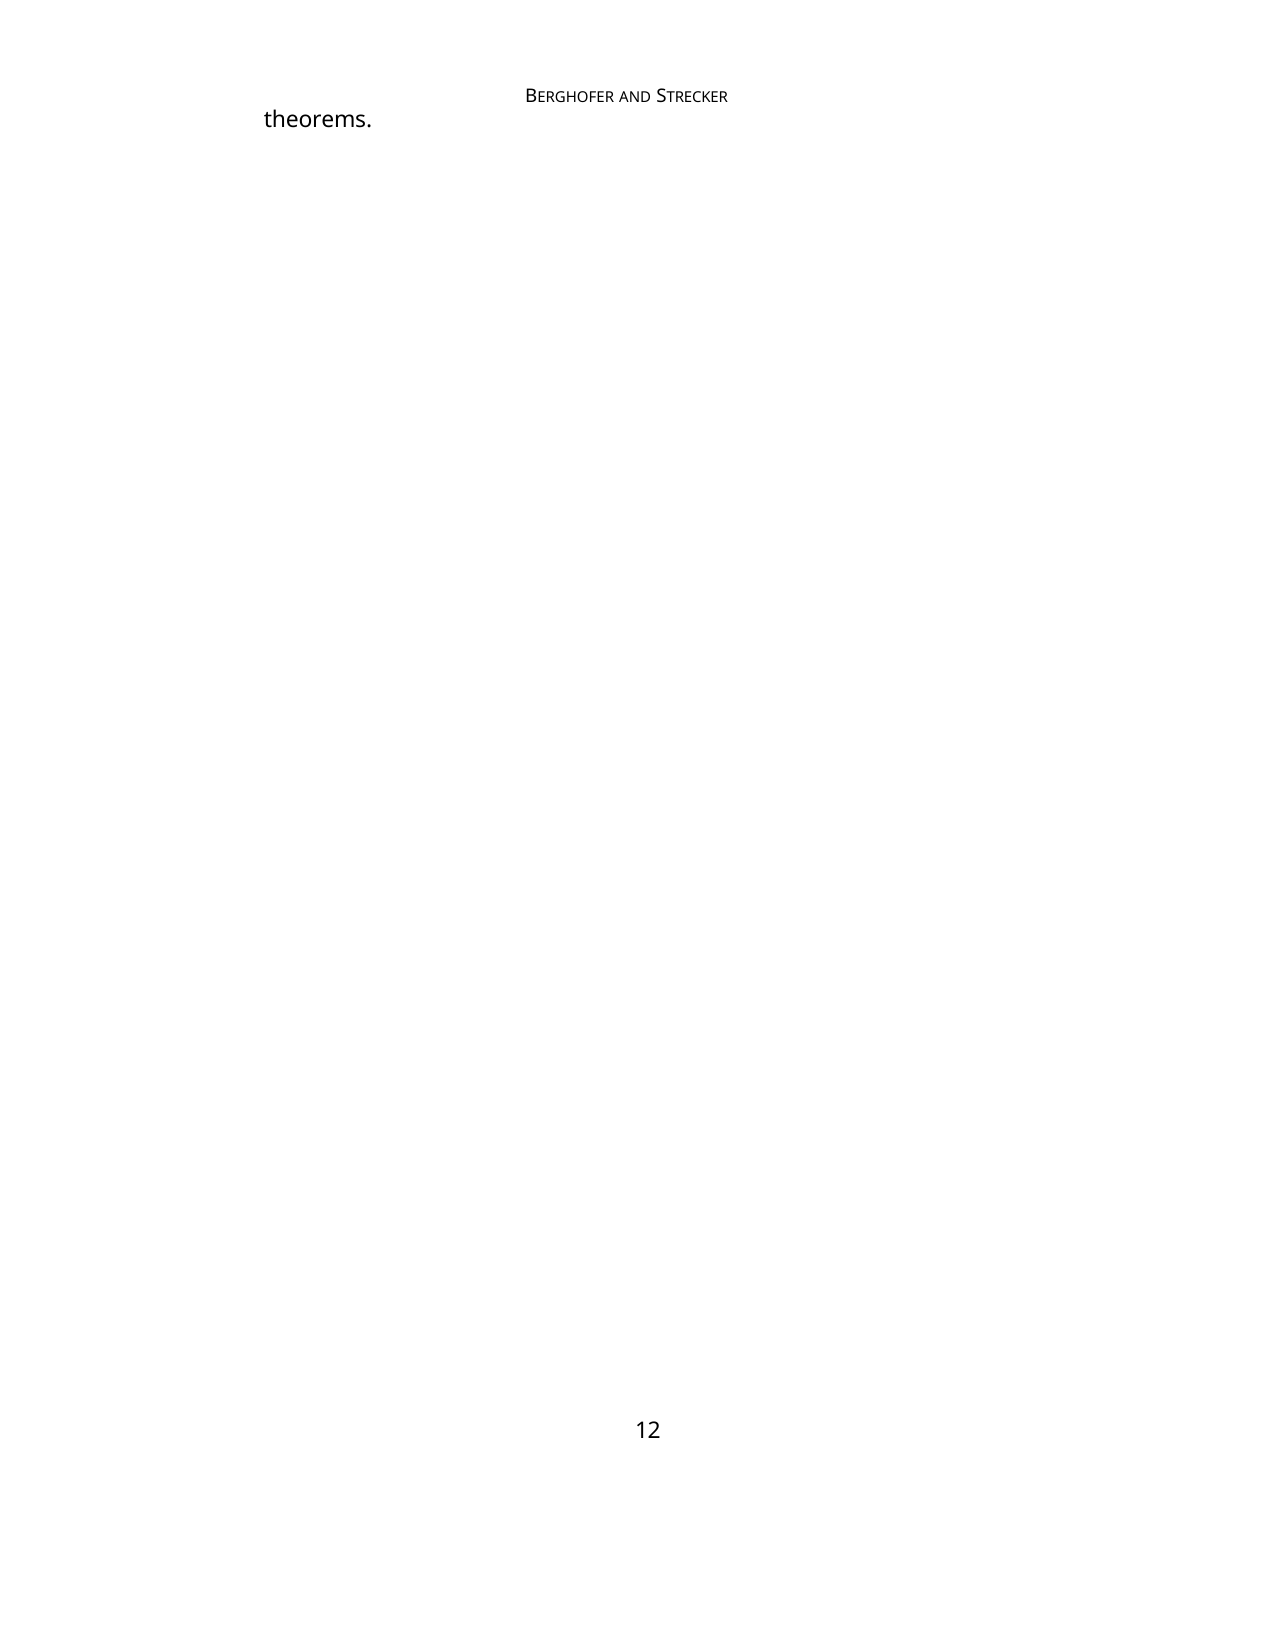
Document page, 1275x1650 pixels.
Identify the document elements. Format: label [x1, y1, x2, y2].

text [263, 106, 1037, 133]
